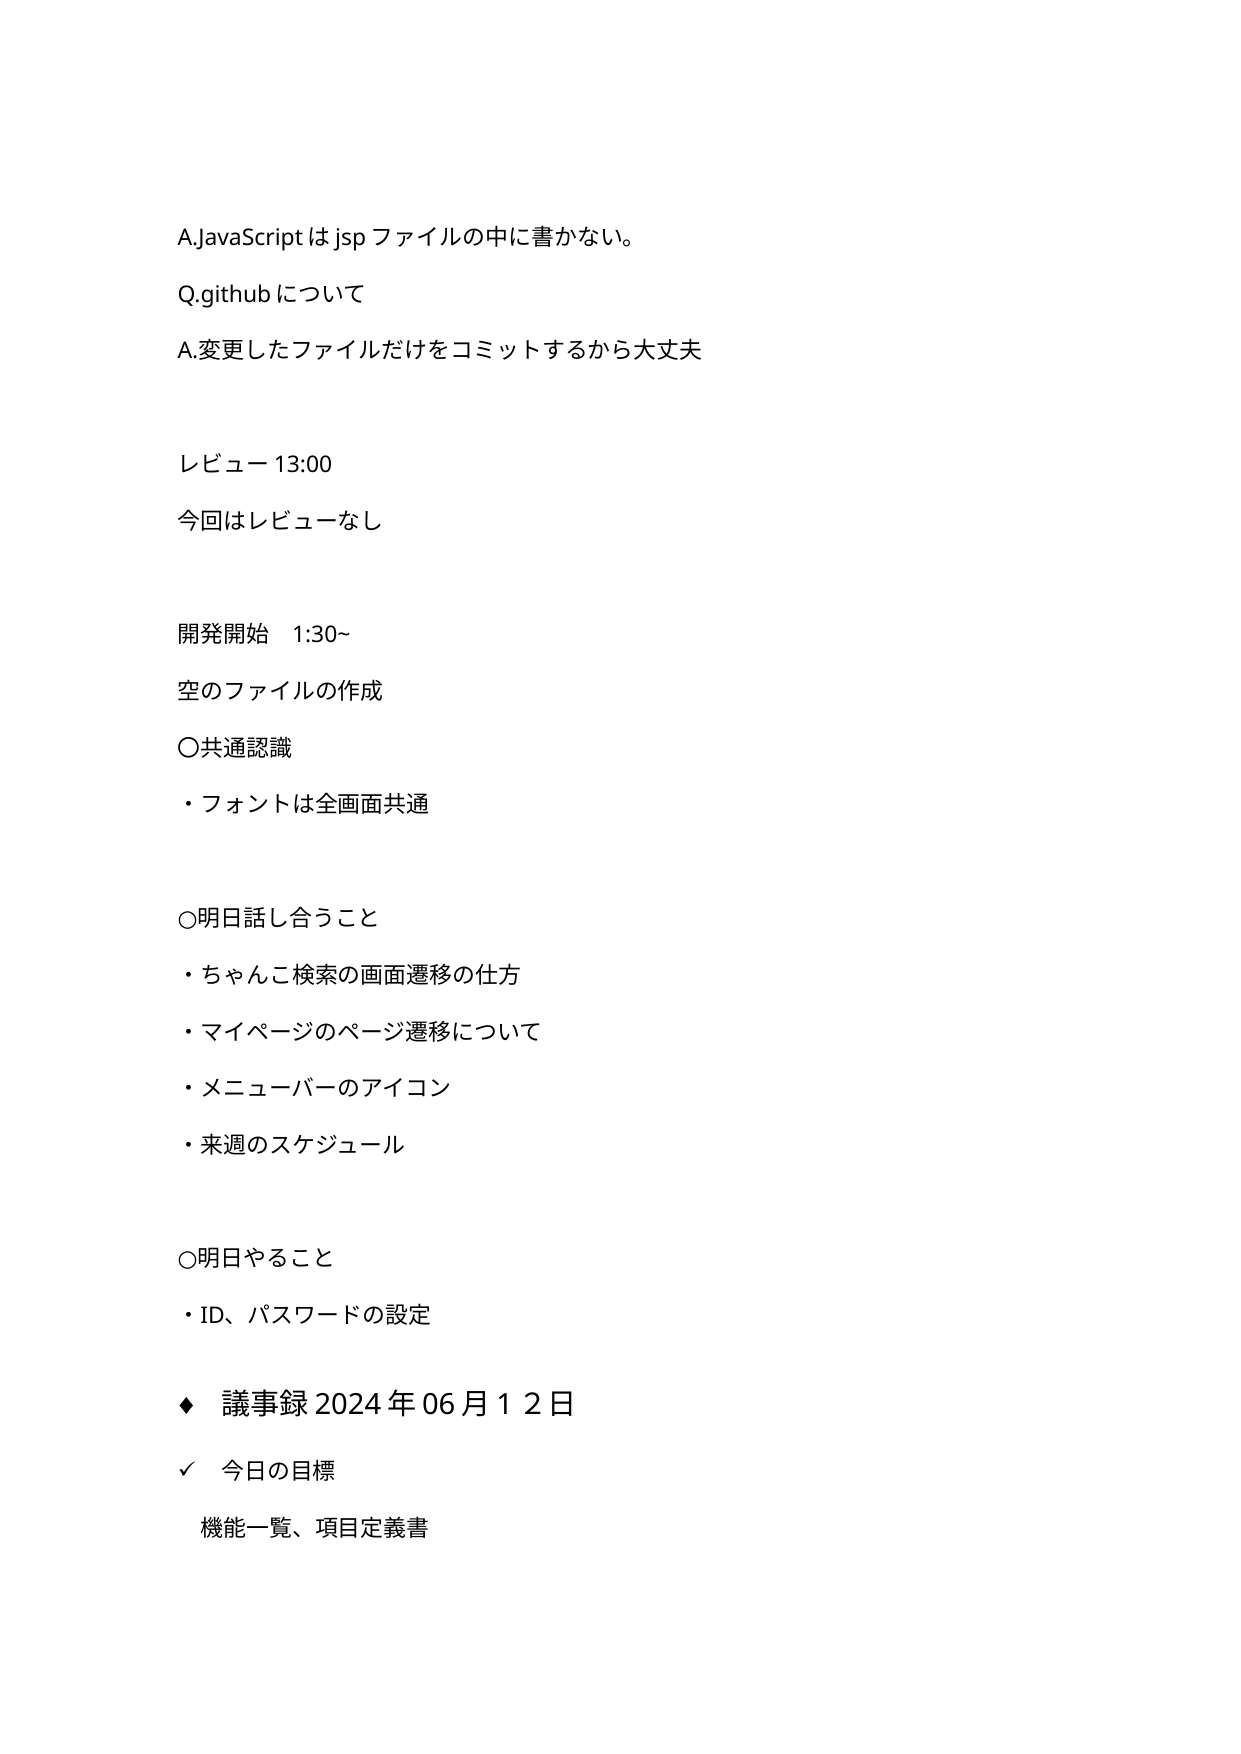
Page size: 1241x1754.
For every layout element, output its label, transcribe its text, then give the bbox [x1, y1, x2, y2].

text ・フォントは全画面共通 [177, 784, 1063, 822]
text Q.githubについて [177, 273, 1063, 311]
text 開発開始 1:30~ [177, 614, 1063, 651]
text ・来週のスケジュール [177, 1125, 1063, 1162]
text ・ちゃんこ検索の画面遷移の仕方 [177, 954, 1063, 992]
list 今日の目標 [177, 1451, 1063, 1488]
text 〇共通認識 [177, 727, 1063, 765]
text A.JavaScriptはjspファイルの中に書かない。 [177, 217, 1063, 254]
text レビュー13:00 [177, 444, 1063, 481]
text ・ID、パスワードの設定 [177, 1295, 1063, 1332]
text ・マイページのページ遷移について [177, 1011, 1063, 1049]
text A.変更したファイルだけをコミットするから大丈夫 [177, 330, 1063, 368]
text 空のファイルの作成 [177, 671, 1063, 708]
text 機能一覧、項目定義書 [177, 1508, 1063, 1545]
text ○明日話し合うこと [177, 898, 1063, 935]
text ○明日やること [177, 1238, 1063, 1276]
text ・メニューバーのアイコン [177, 1068, 1063, 1106]
subtitle 議事録2024年06月1２日 [177, 1364, 1063, 1439]
text 今回はレビューなし [177, 501, 1063, 538]
